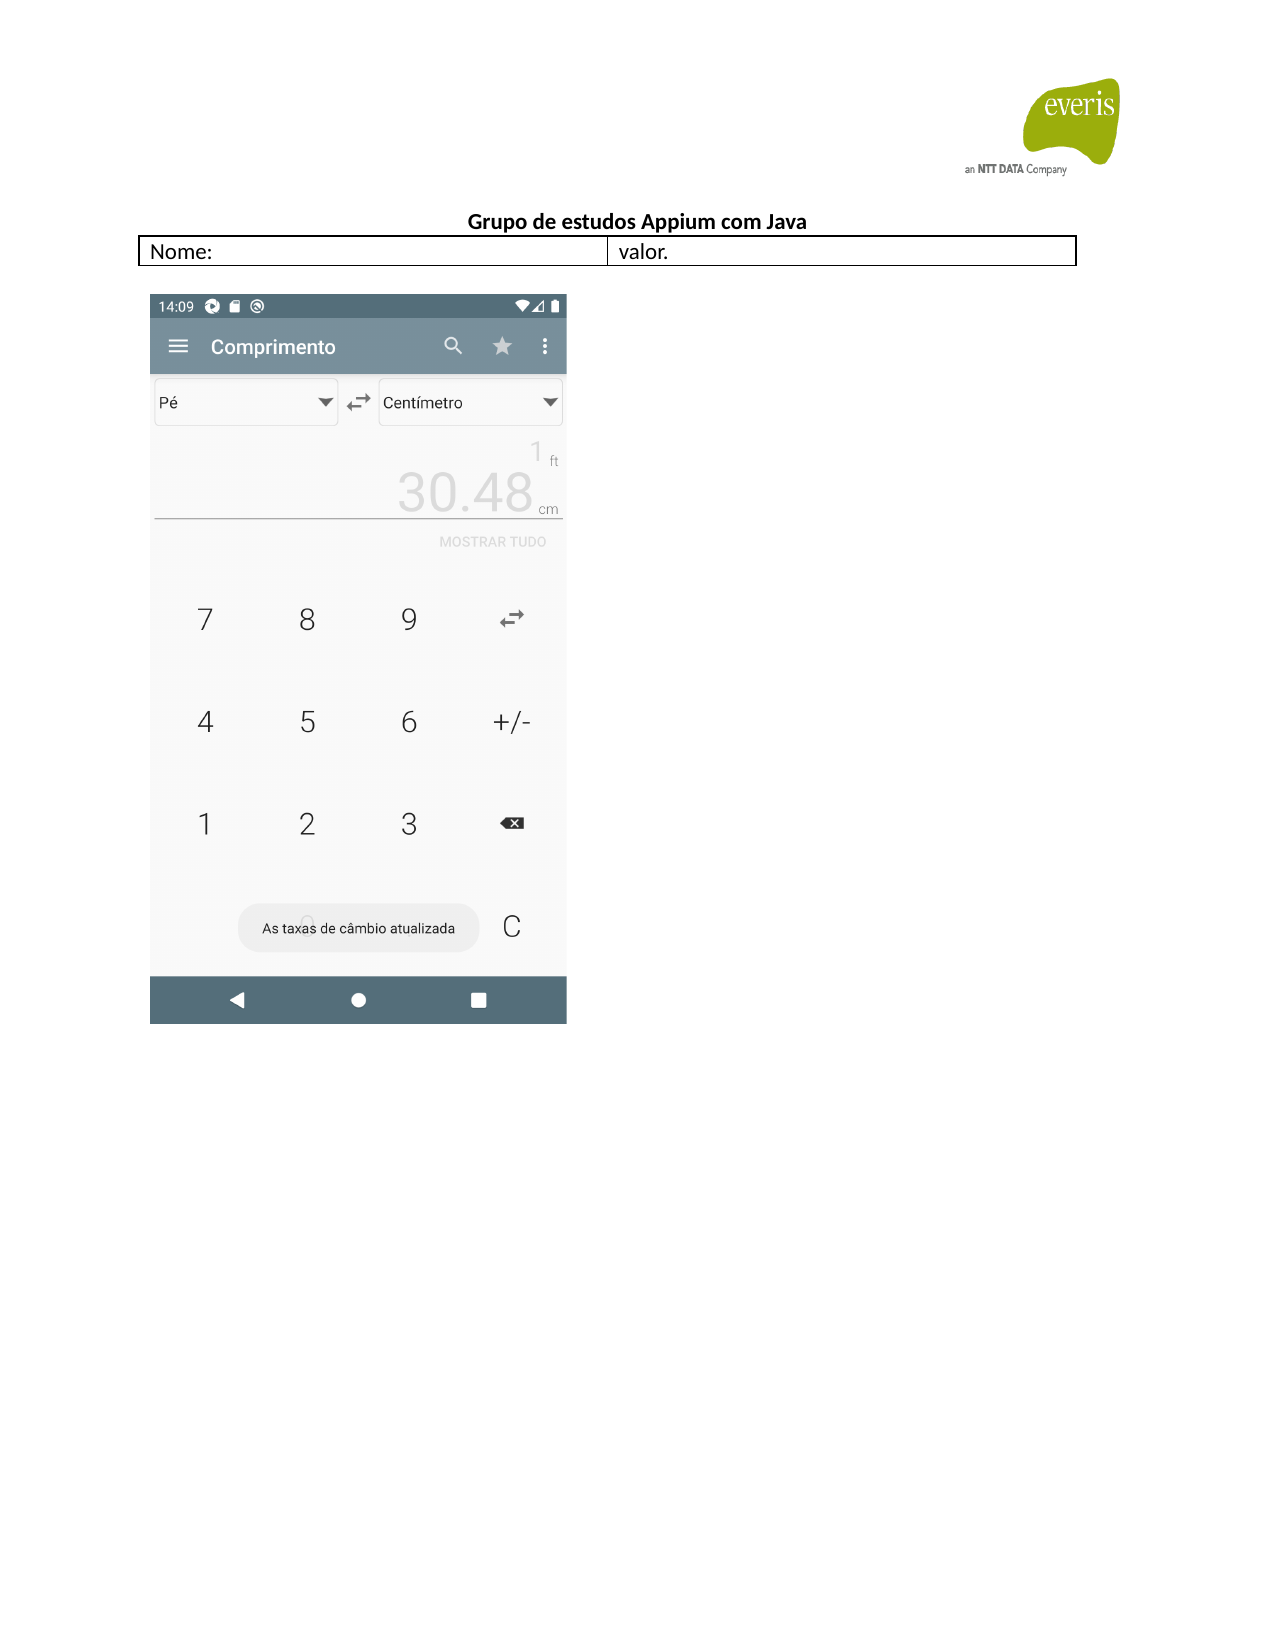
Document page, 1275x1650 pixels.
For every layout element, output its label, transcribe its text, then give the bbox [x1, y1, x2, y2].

text Grupo de estudos Appium com Java [150, 213, 1125, 247]
table_header valor. [608, 249, 1075, 283]
table_header Nome: [140, 249, 607, 283]
picture [958, 75, 1125, 180]
picture [150, 318, 567, 1048]
